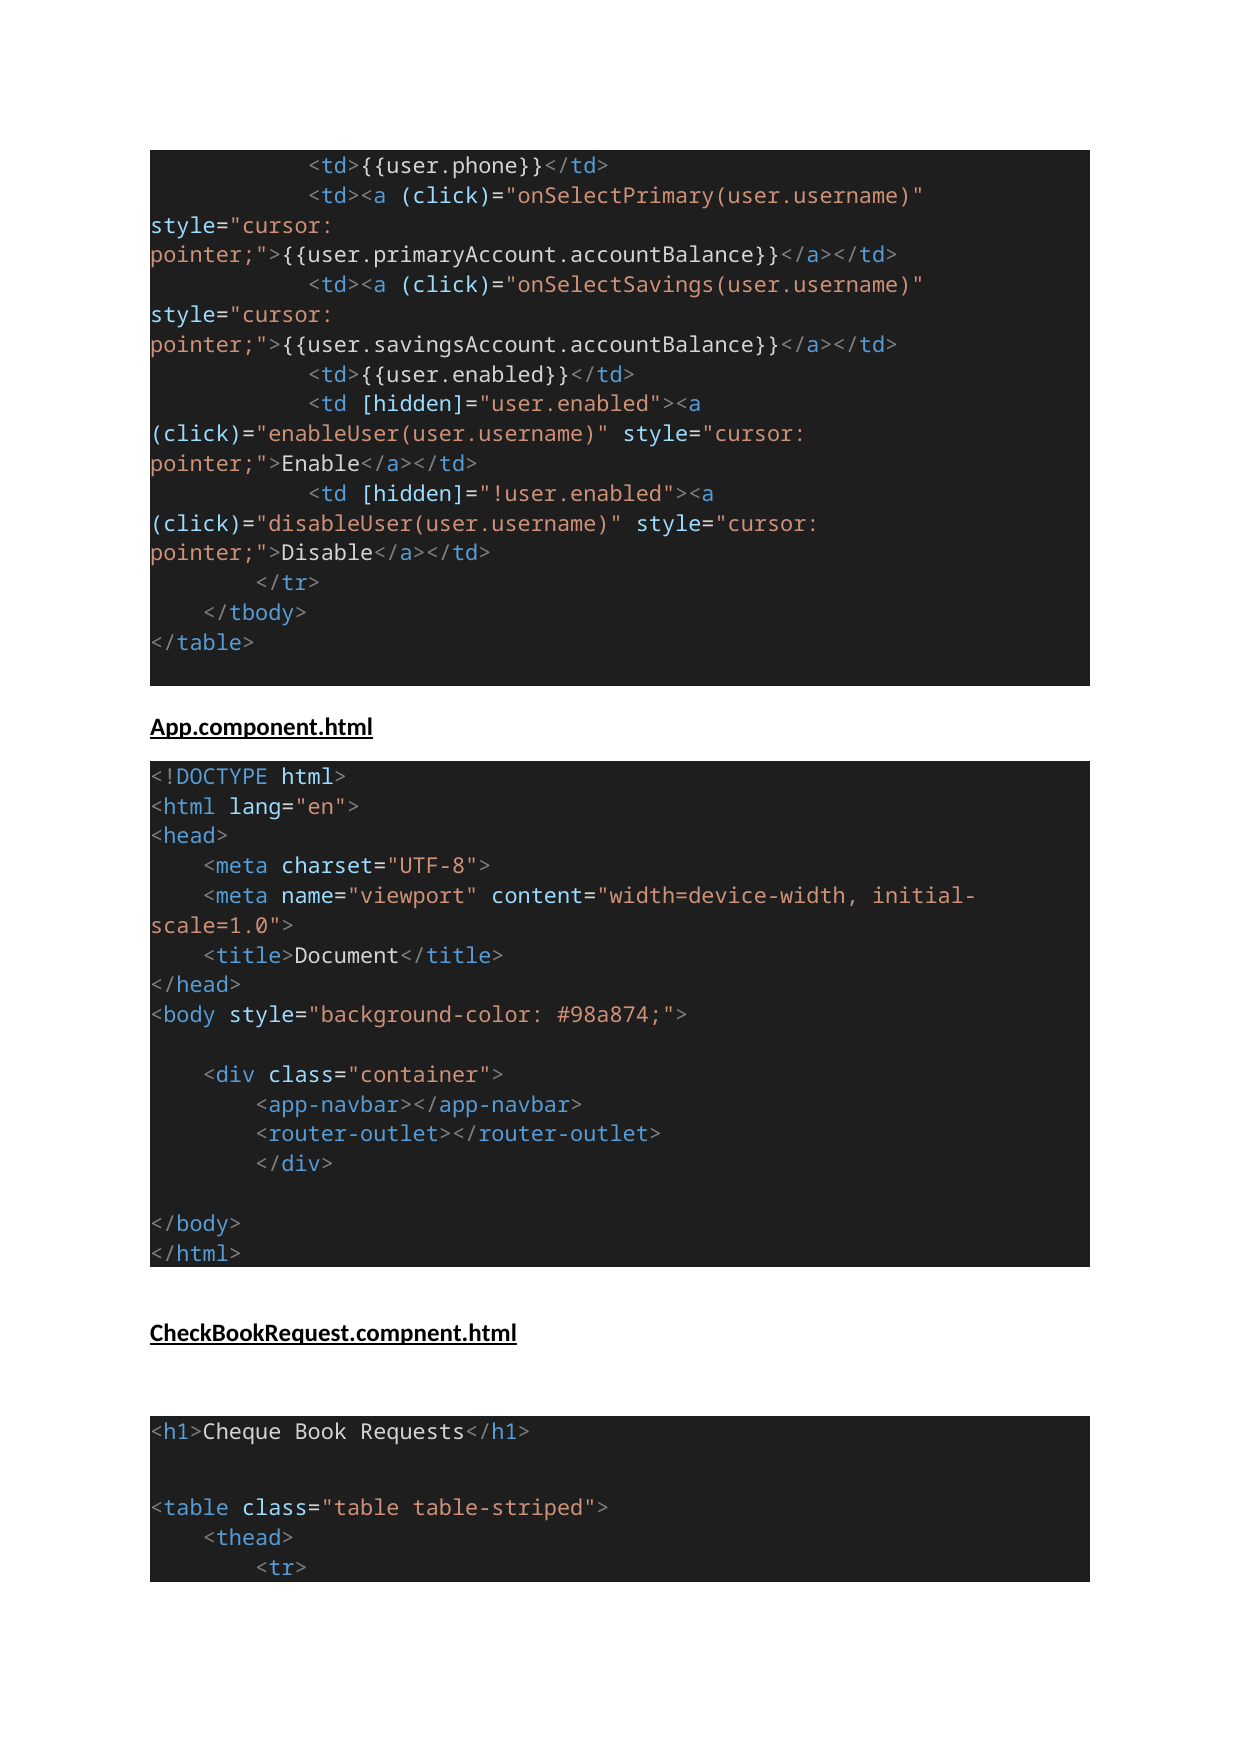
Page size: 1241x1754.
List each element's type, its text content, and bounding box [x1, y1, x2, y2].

text </html> [150, 1237, 1090, 1267]
text CheckBookRequest.compnent.html [150, 1317, 1090, 1347]
text <thead> [150, 1522, 1090, 1552]
text <app-navbar></app-navbar> [150, 1088, 1090, 1118]
text <head> [150, 820, 1090, 850]
text App.component.html [150, 711, 1090, 742]
text <meta charset="UTF-8"> [150, 850, 1090, 880]
text <body style="background-color: #98a874;"> [150, 999, 1090, 1029]
text <td><a (click)="onSelectPrimary(user.username)" style="cursor: pointer;">{{user.primaryAccount.accountBalance}}</a></td> [150, 180, 1090, 269]
text <td>{{user.enabled}}</td> [150, 358, 1090, 388]
text </tbody> [150, 597, 1090, 627]
text </tr> [150, 567, 1090, 597]
text </table> [150, 627, 1090, 656]
text <td [hidden]="!user.enabled"><a (click)="disableUser(user.username)" style="cursor: pointer;">Disable</a></td> [150, 478, 1090, 567]
text <tr> [150, 1552, 1090, 1582]
text <td><a (click)="onSelectSavings(user.username)" style="cursor: pointer;">{{user.savingsAccount.accountBalance}}</a></td> [150, 269, 1090, 358]
text </head> [150, 969, 1090, 999]
text <td [hidden]="user.enabled"><a (click)="enableUser(user.username)" style="cursor: pointer;">Enable</a></td> [150, 388, 1090, 478]
text <router-outlet></router-outlet> [150, 1118, 1090, 1148]
text </body> [150, 1208, 1090, 1237]
text <meta name="viewport" content="width=device-width, initial-scale=1.0"> [150, 880, 1090, 939]
text <table class="table table-striped"> [150, 1492, 1090, 1522]
text <h1>Cheque Book Requests</h1> [150, 1416, 1090, 1446]
text <!DOCTYPE html> [150, 761, 1090, 791]
text <td>{{user.phone}}</td> [150, 150, 1090, 180]
text <html lang="en"> [150, 791, 1090, 820]
text <title>Document</title> [150, 939, 1090, 969]
text <div class="container"> [150, 1059, 1090, 1088]
text </div> [150, 1148, 1090, 1178]
